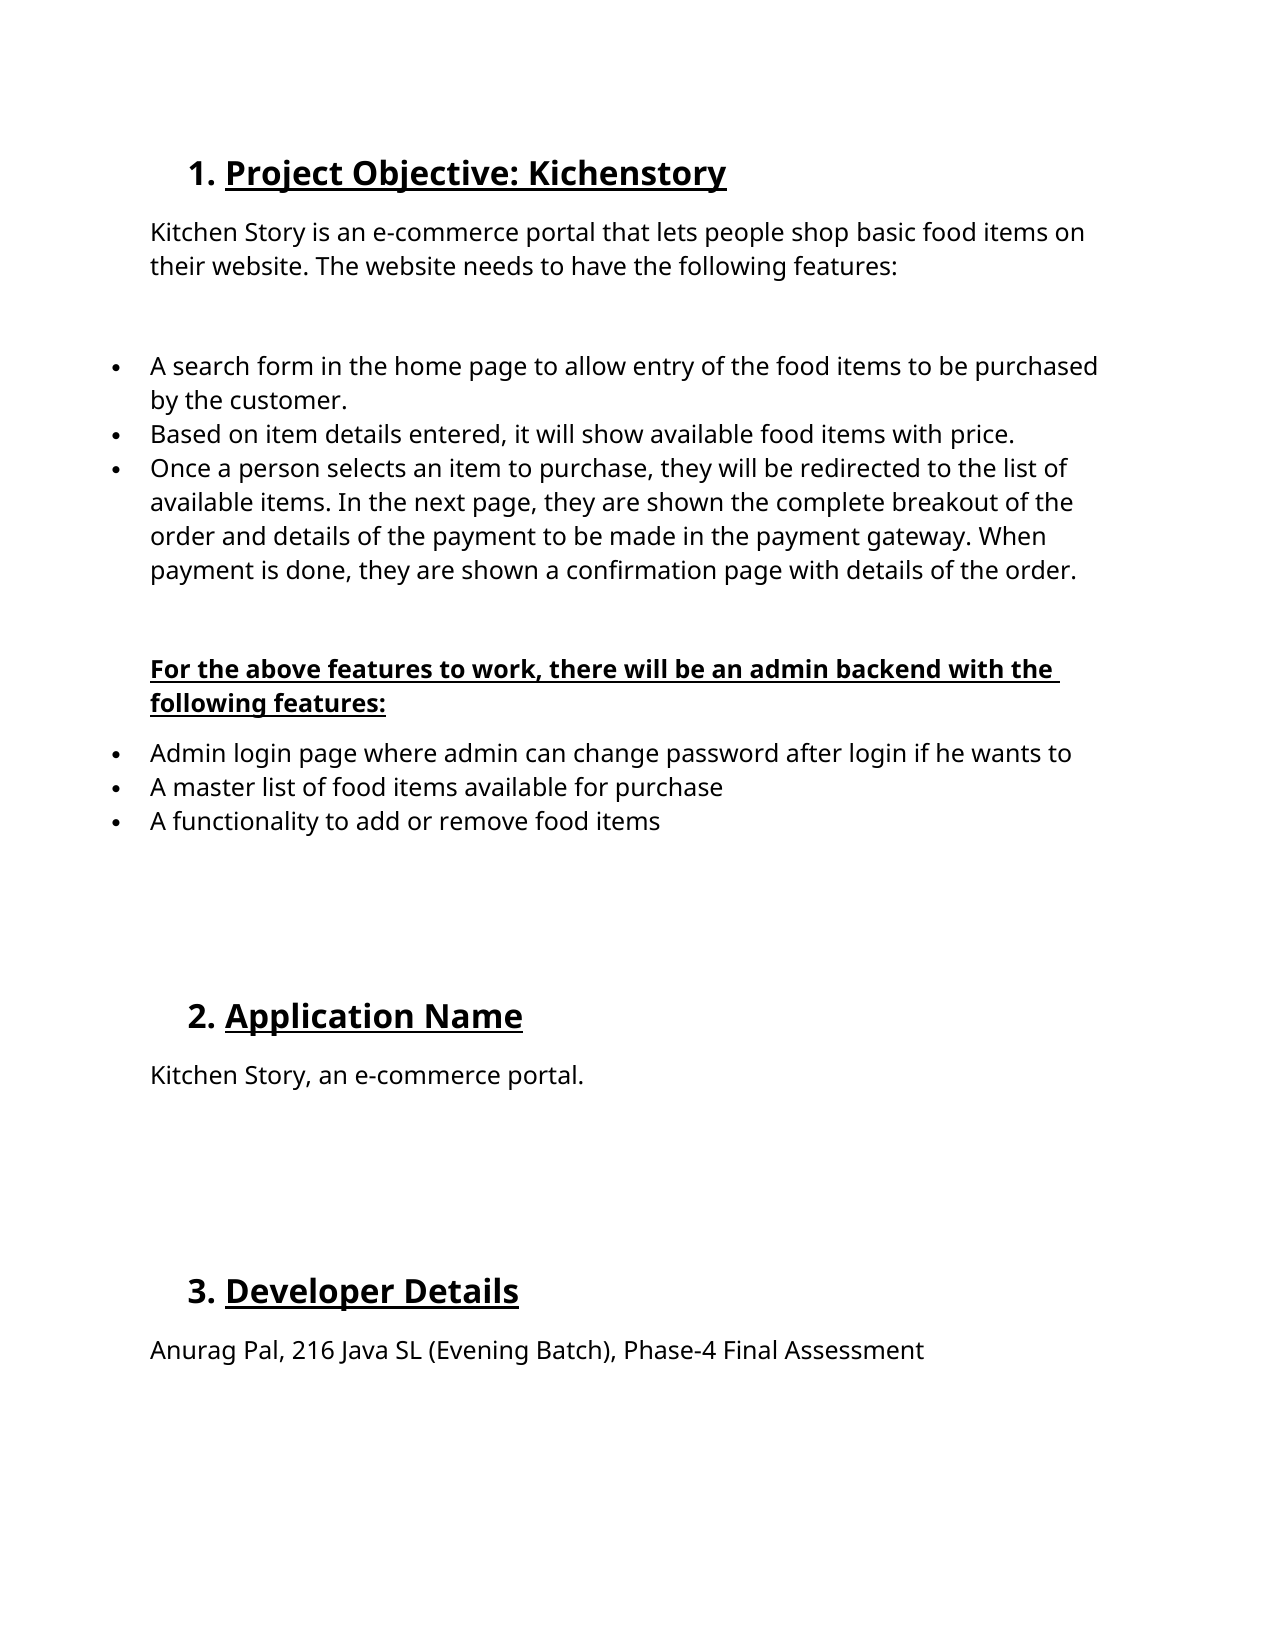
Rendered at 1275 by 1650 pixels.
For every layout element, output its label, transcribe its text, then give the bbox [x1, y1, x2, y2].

text For the above features to work, there will be an admin backend with the following features: [150, 652, 1125, 720]
list A master list of food items available for purchase [112, 770, 1125, 804]
list Based on item details entered, it will show available food items with price. [112, 416, 1125, 450]
list A functionality to add or remove food items [112, 804, 1125, 838]
list Developer Details [187, 1268, 1125, 1314]
list Once a person selects an item to purchase, they will be redirected to the list of available items. In the next page, they are shown the complete breakout of the order and details of the payment to be made in the payment gateway. When payment is done, they are shown a confirmation page with details of the order. [112, 450, 1125, 587]
list A search form in the home page to allow entry of the food items to be purchased by the customer. [112, 348, 1125, 416]
list Project Objective: Kichenstory [187, 150, 1125, 195]
list Admin login page where admin can change password after login if he wants to [112, 736, 1125, 770]
list Application Name [187, 993, 1125, 1038]
text Anurag Pal, 216 Java SL (Evening Batch), Phase-4 Final Assessment [150, 1333, 1125, 1367]
text Kitchen Story is an e-commerce portal that lets people shop basic food items on their website. The website needs to have the following features: [150, 215, 1125, 283]
text Kitchen Story, an e-commerce portal. [150, 1057, 1125, 1091]
